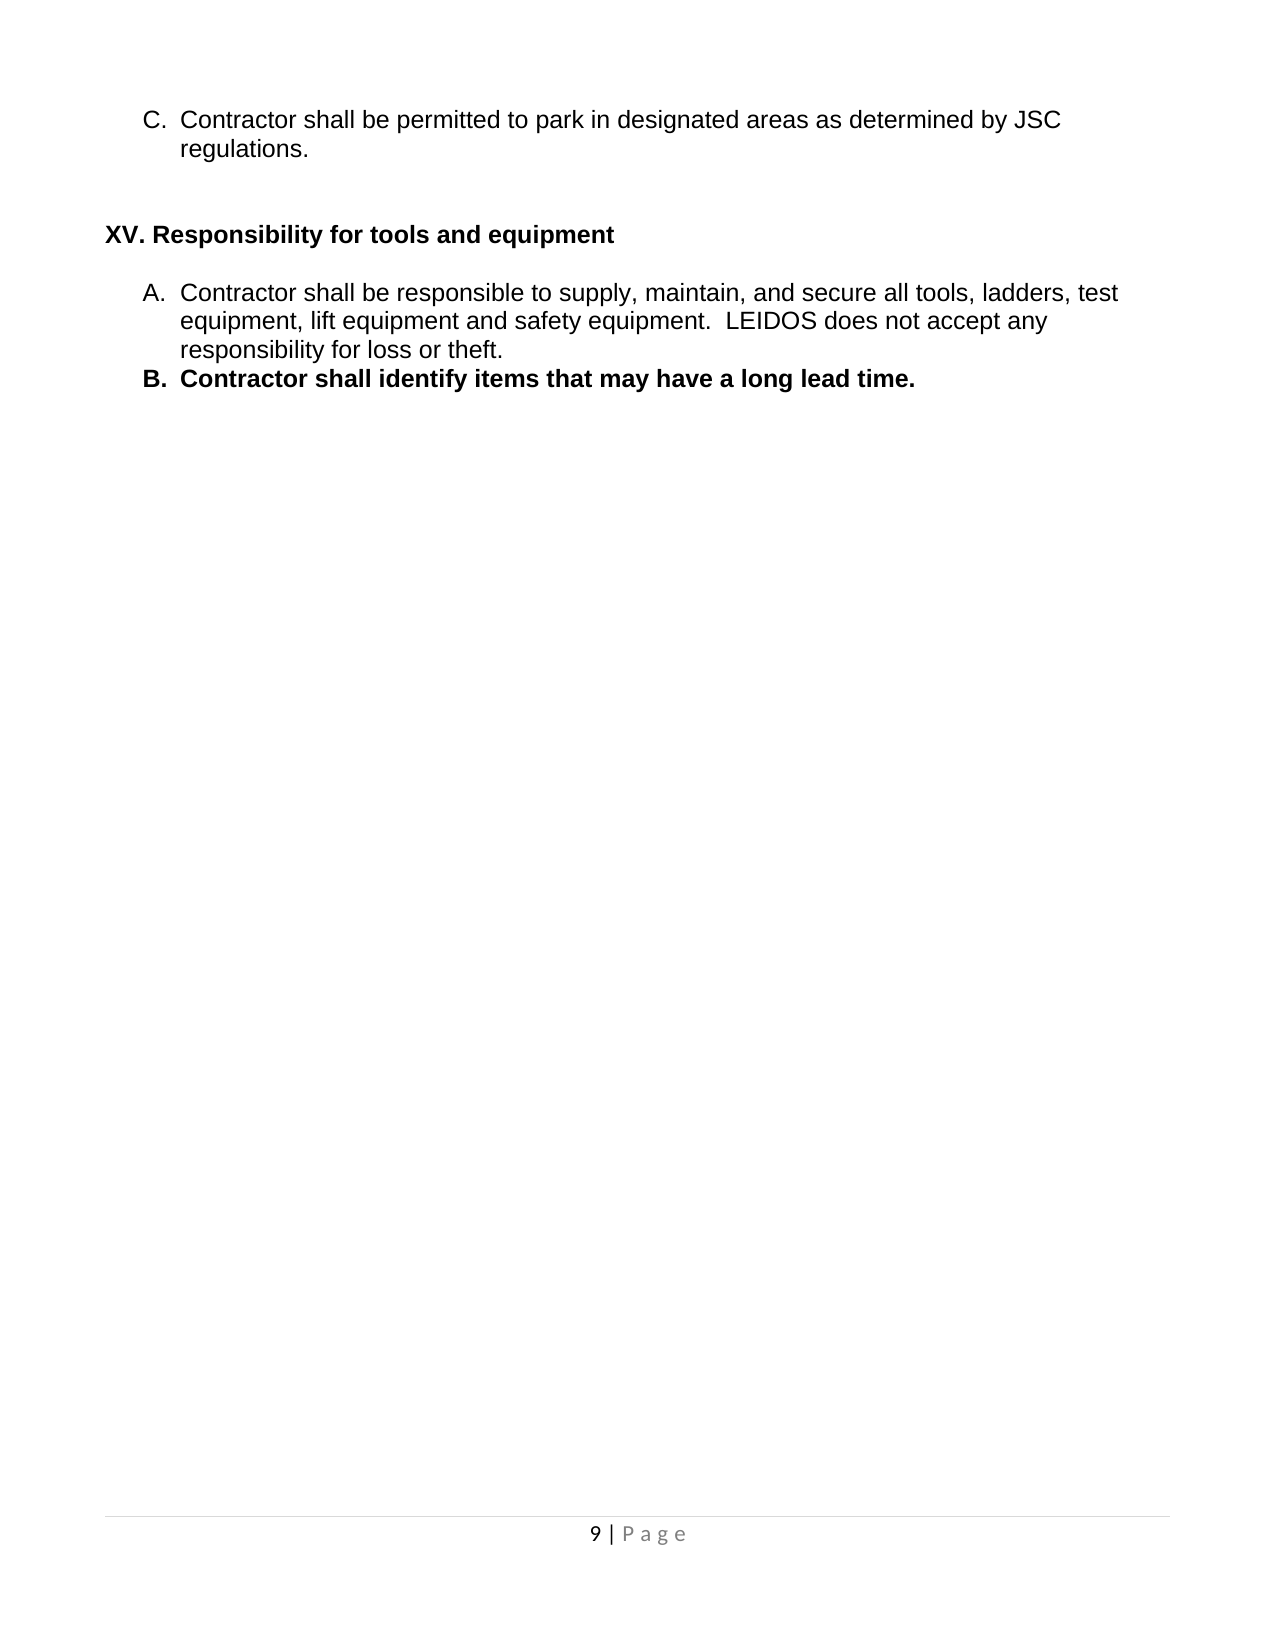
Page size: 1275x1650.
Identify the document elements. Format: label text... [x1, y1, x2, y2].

list Contractor shall be responsible to supply, maintain, and secure all tools, ladders, test equipment, lift equipment and safety equipment. LEIDOS does not accept any responsibility for loss or theft. [142, 277, 1170, 364]
list Contractor shall be permitted to park in designated areas as determined by JSC regulations. [142, 105, 1170, 162]
text XV. Responsibility for tools and equipment [105, 220, 1170, 249]
list Contractor shall identify items that may have a long lead time. [142, 364, 1170, 392]
